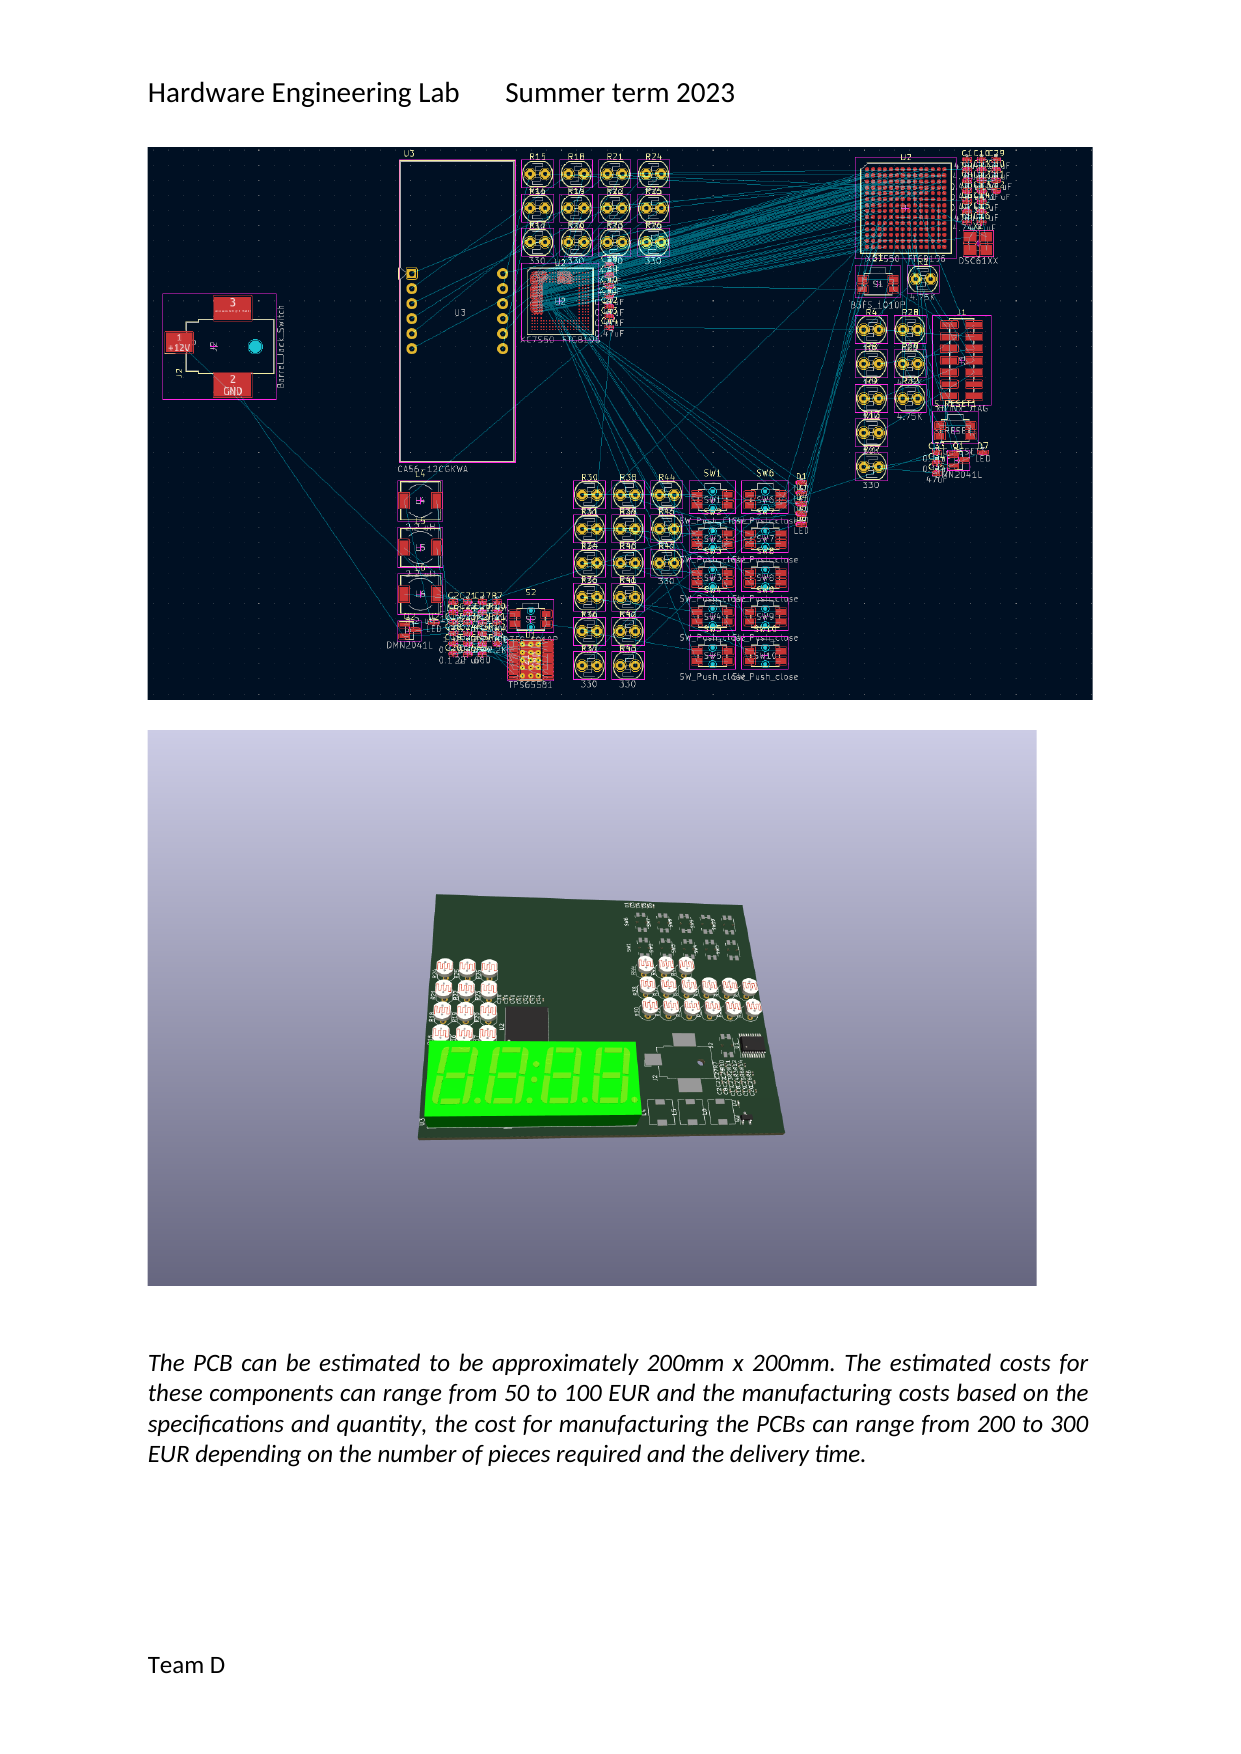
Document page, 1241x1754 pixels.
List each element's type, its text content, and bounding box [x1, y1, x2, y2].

picture [147, 147, 1093, 700]
picture [147, 730, 1037, 1286]
text The PCB can be estimated to be approximately 200mm x 200mm. The estimated costs for these components can range from 50 to 100 EUR and the manufacturing costs based on the specifications and quantity, the cost for manufacturing the PCBs can range from 200 to 300 EUR depending on the number of pieces required and the delivery time. [148, 1316, 1093, 1469]
